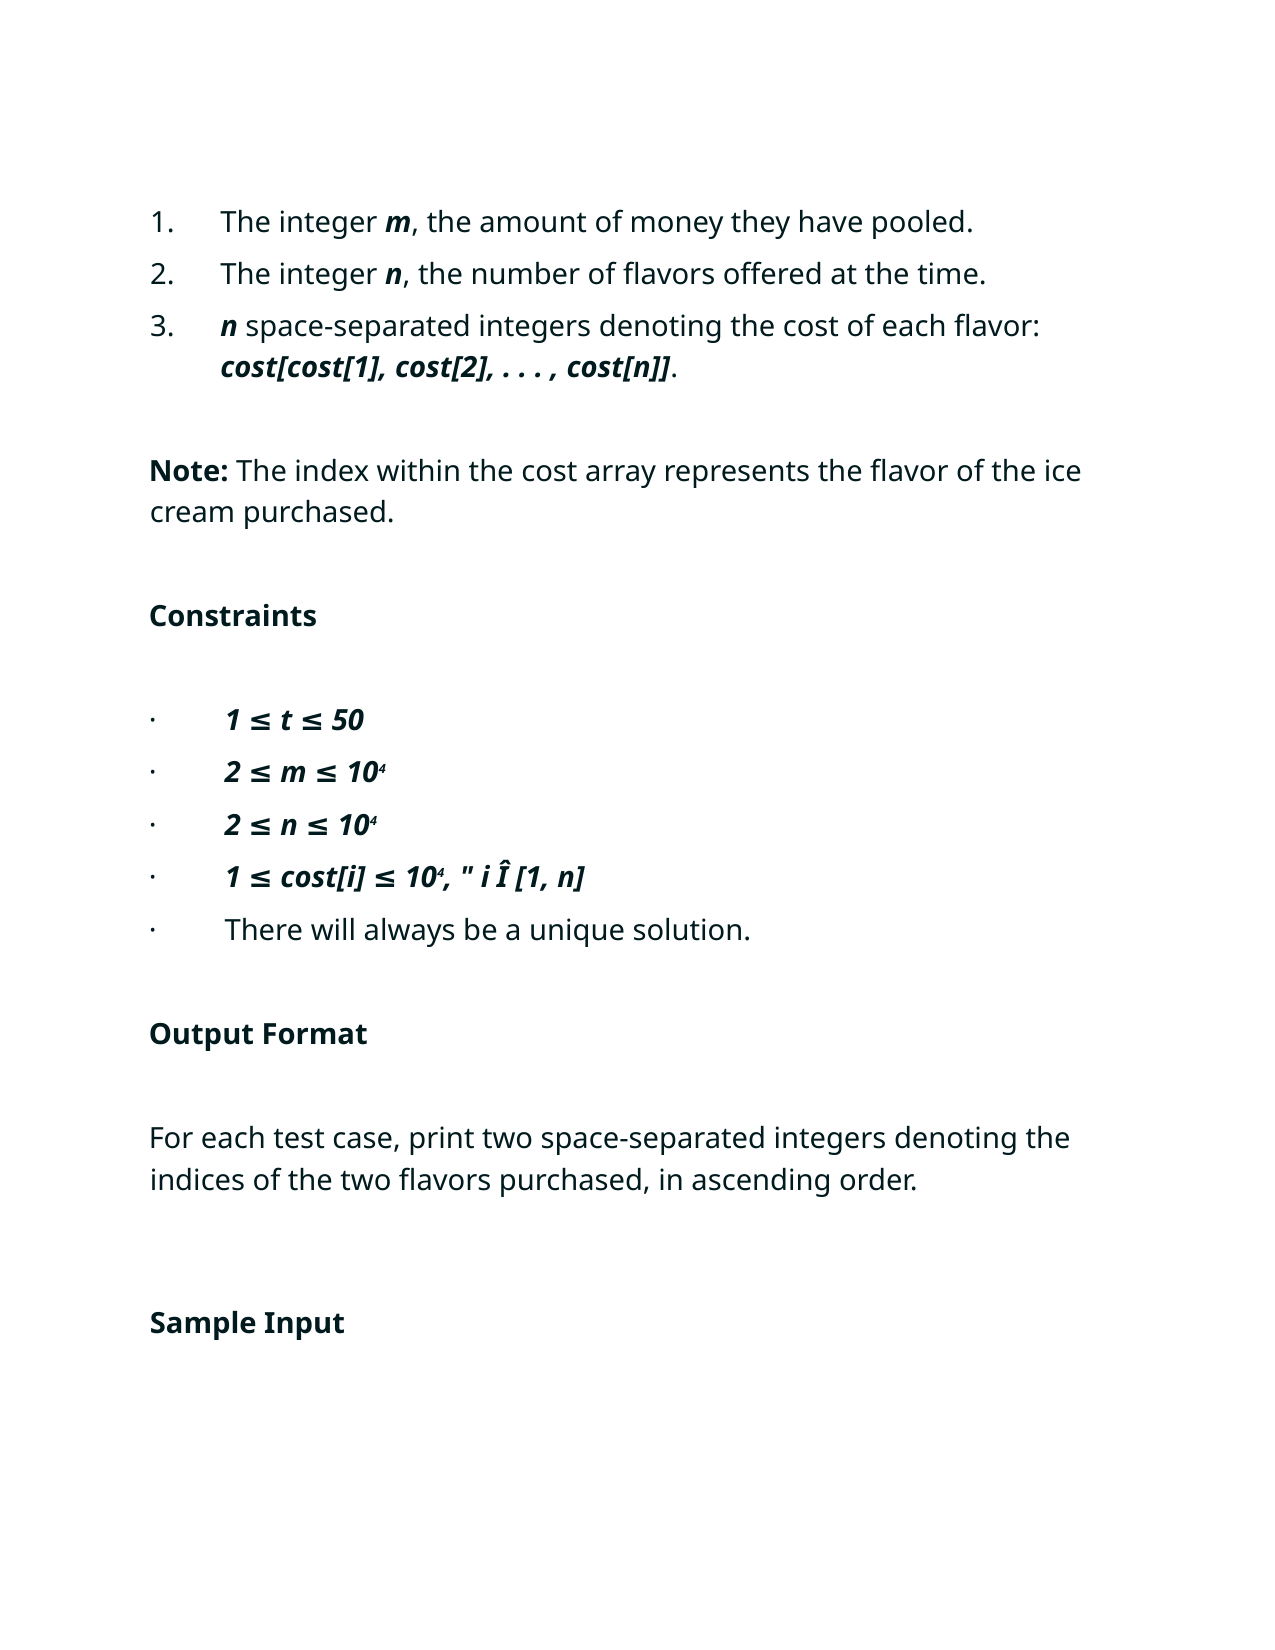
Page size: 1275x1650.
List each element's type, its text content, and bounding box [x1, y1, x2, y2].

list The integer n, the number of flavors offered at the time. [150, 253, 1123, 293]
text · 2 ≤ n ≤ 104 [148, 804, 1134, 844]
subtitle Constraints [148, 595, 1134, 635]
text · 2 ≤ m ≤ 104 [148, 752, 1134, 791]
text · 1 ≤ cost[i] ≤ 104, " i Î [1, n] [148, 857, 1134, 896]
text · 1 ≤ t ≤ 50 [148, 699, 1134, 739]
text · There will always be a unique solution. [148, 909, 1123, 949]
text For each test case, print two space-separated integers denoting the indices of the two flavors purchased, in ascending order. [148, 1118, 1123, 1199]
subtitle Output Format [148, 1013, 1134, 1053]
text Note: The index within the cost array represents the flavor of the ice cream purchased. [148, 450, 1123, 531]
subtitle Sample Input [149, 1303, 1134, 1342]
list n space-separated integers denoting the cost of each flavor: cost[cost[1], cost[2], . . . , cost[n]]. [150, 305, 1123, 386]
list The integer m, the amount of money they have pooled. [150, 201, 1123, 241]
